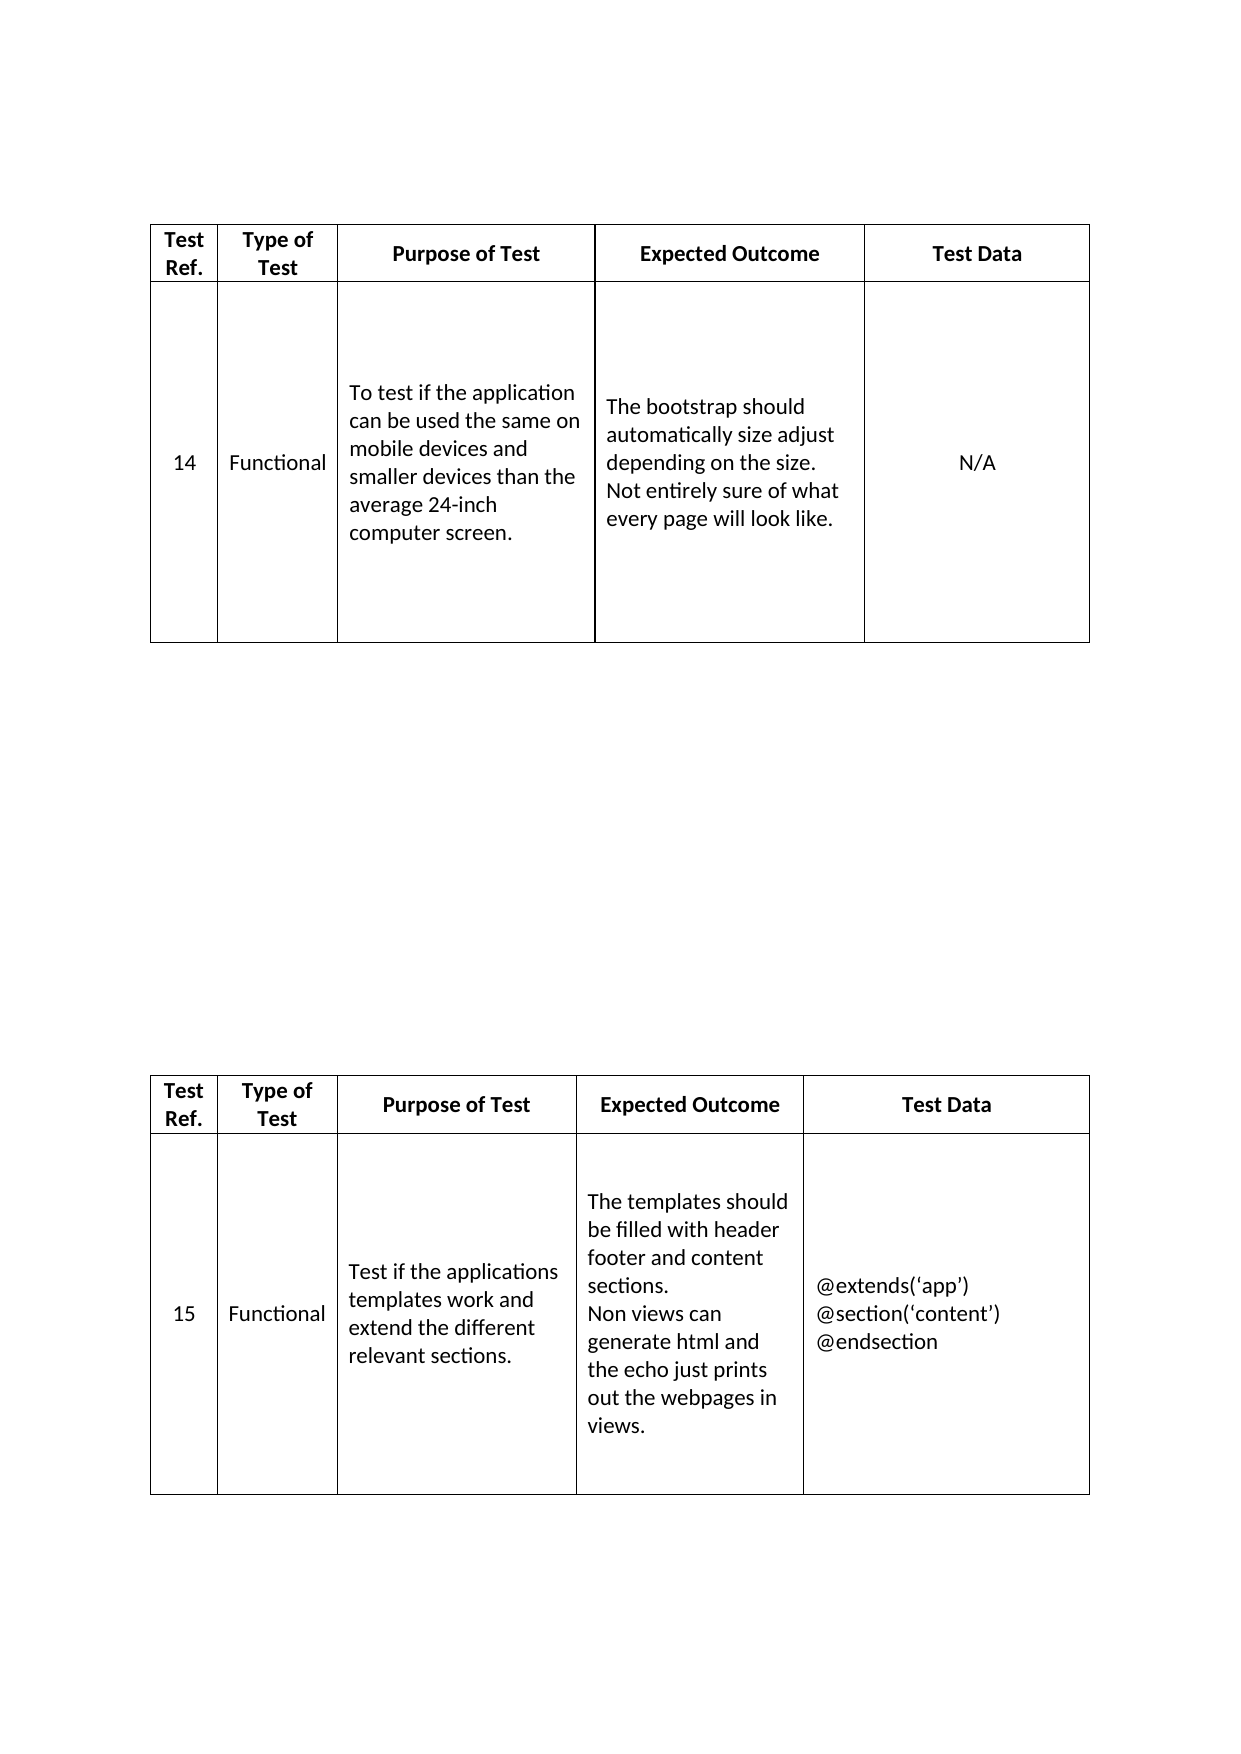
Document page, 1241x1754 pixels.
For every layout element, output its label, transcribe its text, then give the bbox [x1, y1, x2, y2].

table_header Test Data [865, 225, 1089, 281]
table_cell Test if the applications templates work and extend the different relevant sections. [338, 1134, 576, 1493]
table_cell Functional [218, 1134, 337, 1493]
table_cell N/A [865, 282, 1089, 642]
table_cell To test if the application can be used the same on mobile devices and smaller devices than the average 24-inch computer screen. [338, 282, 594, 642]
table_cell @extends(‘app’) @section(‘content’) @endsection [804, 1134, 1089, 1493]
table_cell Functional [218, 282, 337, 642]
table_header Expected Outcome [596, 225, 864, 281]
table_header Test Ref. [151, 1076, 217, 1132]
table_header Test Ref. [151, 225, 217, 281]
table_header Expected Outcome [577, 1076, 803, 1132]
table_header Purpose of Test [338, 225, 594, 281]
table_header Purpose of Test [338, 1076, 576, 1132]
table_header Test Data [804, 1076, 1089, 1132]
table_cell 15 [151, 1134, 217, 1493]
table_header Type of Test [218, 225, 337, 281]
table_header Type of Test [218, 1076, 337, 1132]
table_cell The bootstrap should automatically size adjust depending on the size. Not entirely sure of what every page will look like. [596, 282, 864, 642]
table_cell The templates should be filled with header footer and content sections. Non views can generate html and the echo just prints out the webpages in views. [577, 1134, 803, 1493]
table_cell 14 [151, 282, 217, 642]
